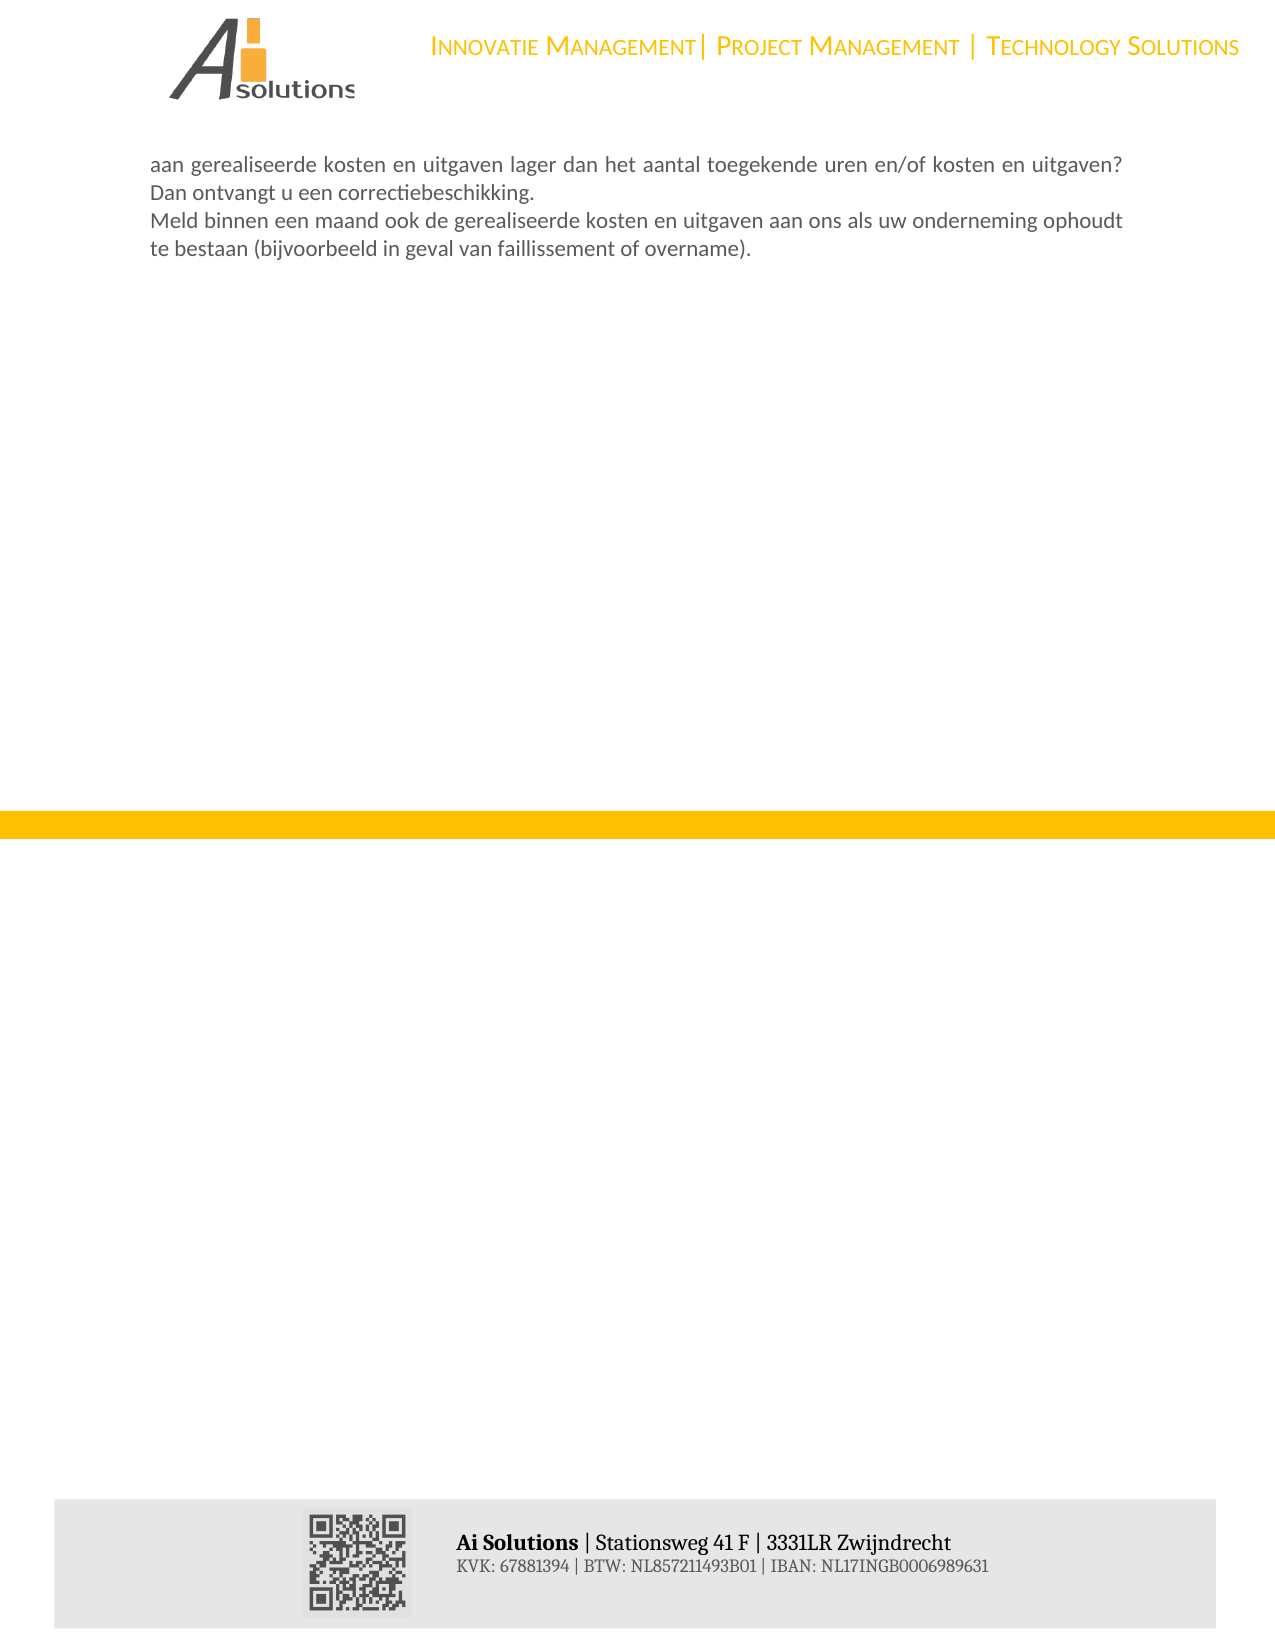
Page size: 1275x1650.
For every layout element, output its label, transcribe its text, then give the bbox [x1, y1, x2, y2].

picture [160, 7, 355, 101]
text Meld binnen een maand ook de gerealiseerde kosten en uitgaven aan ons als uw onderneming ophoudt te bestaan (bijvoorbeeld in geval van faillissement of overname). [150, 206, 1125, 262]
picture [303, 1508, 412, 1617]
